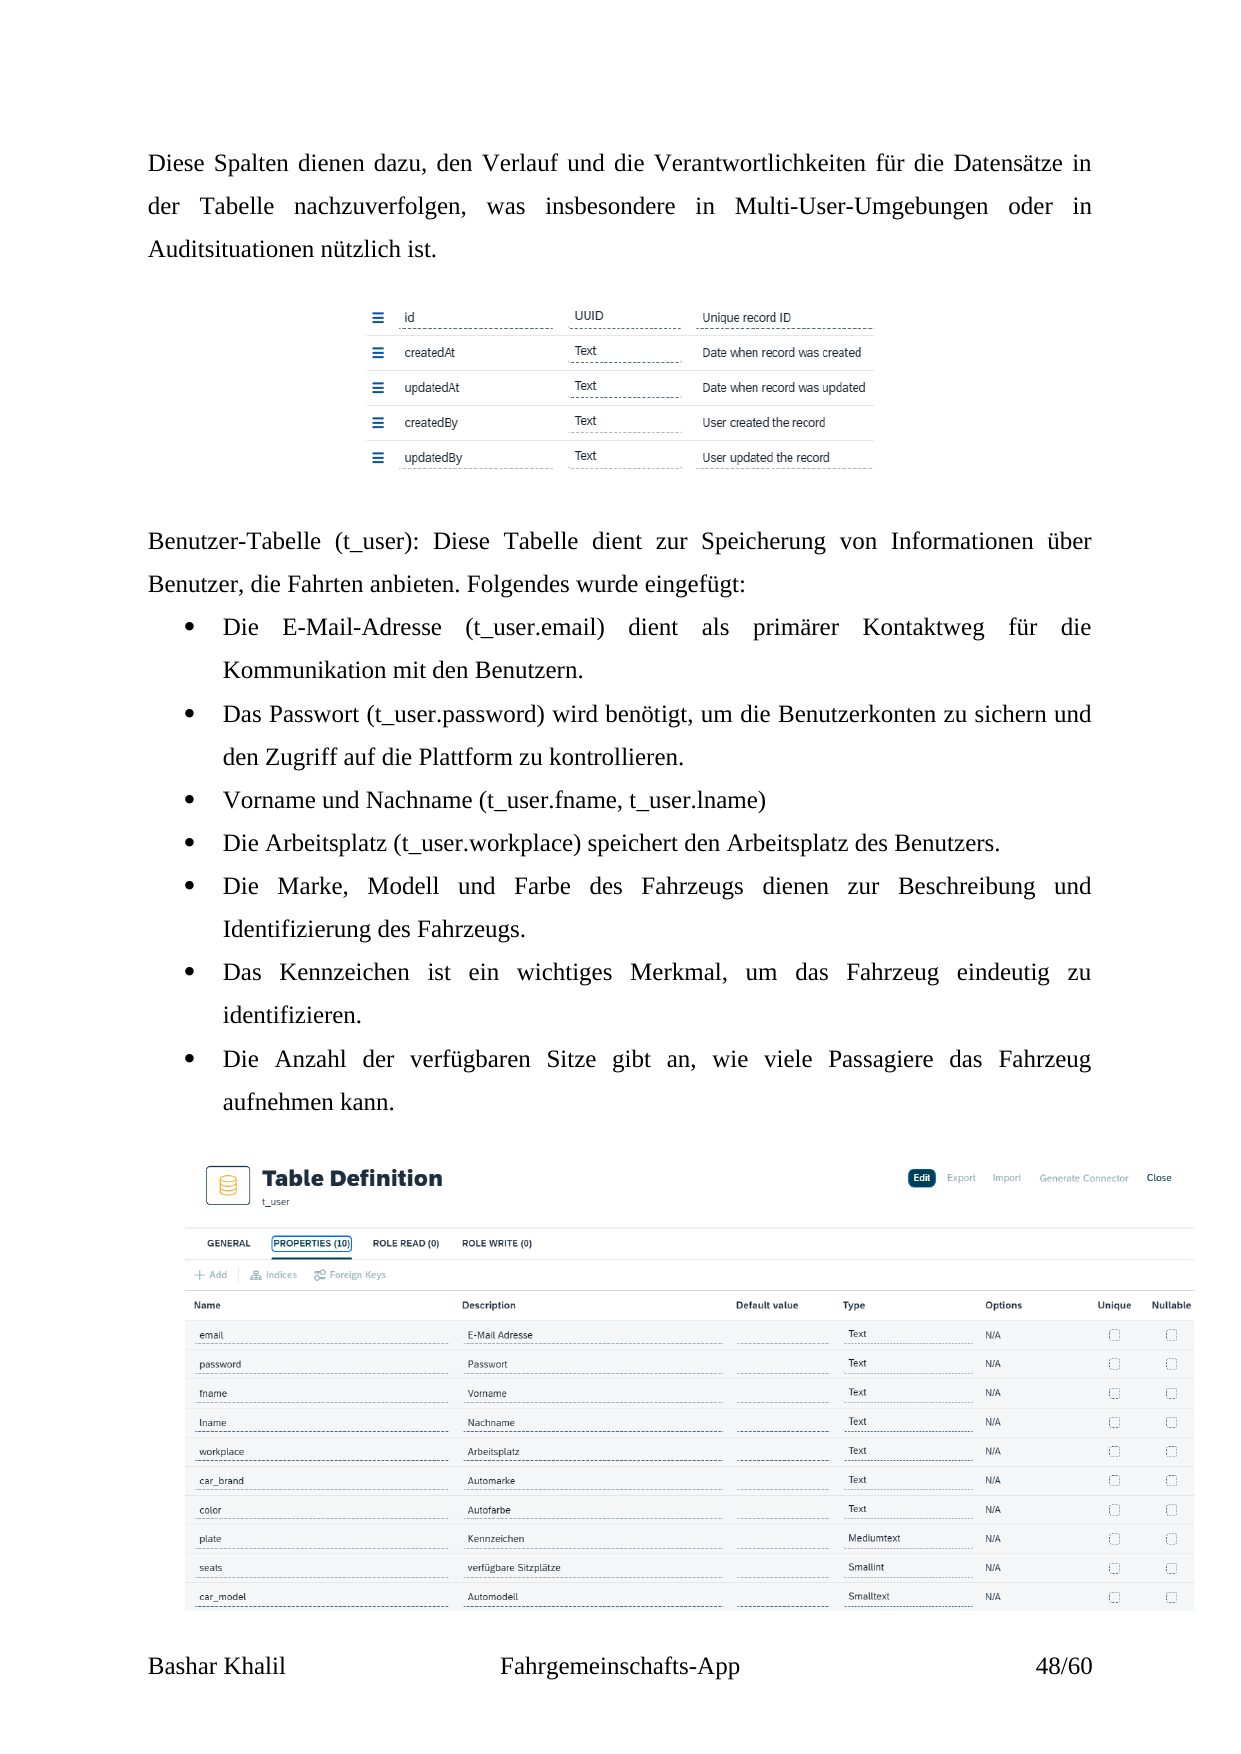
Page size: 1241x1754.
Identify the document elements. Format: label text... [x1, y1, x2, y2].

list Die Marke, Modell und Farbe des Fahrzeugs dienen zur Beschreibung und Identifizierung des Fahrzeugs. [185, 871, 1093, 943]
list Das Kennzeichen ist ein wichtiges Merkmal, um das Fahrzeug eindeutig zu identifizieren. [185, 957, 1093, 1029]
picture [185, 1158, 1195, 1611]
list Vorname und Nachname (t_user.fname, t_user.lname) [185, 785, 1093, 814]
text Diese Spalten dienen dazu, den Verlauf und die Verantwortlichkeiten für die Datensätze in der Tabelle nachzuverfolgen, was insbesondere in Multi-User-Umgebungen oder in Auditsituationen nützlich ist. [148, 148, 1093, 263]
list Die Arbeitsplatz (t_user.workplace) speichert den Arbeitsplatz des Benutzers. [185, 828, 1093, 857]
list Die Anzahl der verfügbaren Sitze gibt an, wie viele Passagiere das Fahrzeug aufnehmen kann. [185, 1044, 1093, 1116]
list Das Passwort (t_user.password) wird benötigt, um die Benutzerkonten zu sichern und den Zugriff auf die Plattform zu kontrollieren. [185, 699, 1093, 771]
picture [366, 305, 874, 469]
text Benutzer-Tabelle (t_user): Diese Tabelle dient zur Speicherung von Informationen über Benutzer, die Fahrten anbieten. Folgendes wurde eingefügt: [148, 526, 1093, 598]
list Die E-Mail-Adresse (t_user.email) dient als primärer Kontaktweg für die Kommunikation mit den Benutzern. [185, 612, 1093, 684]
